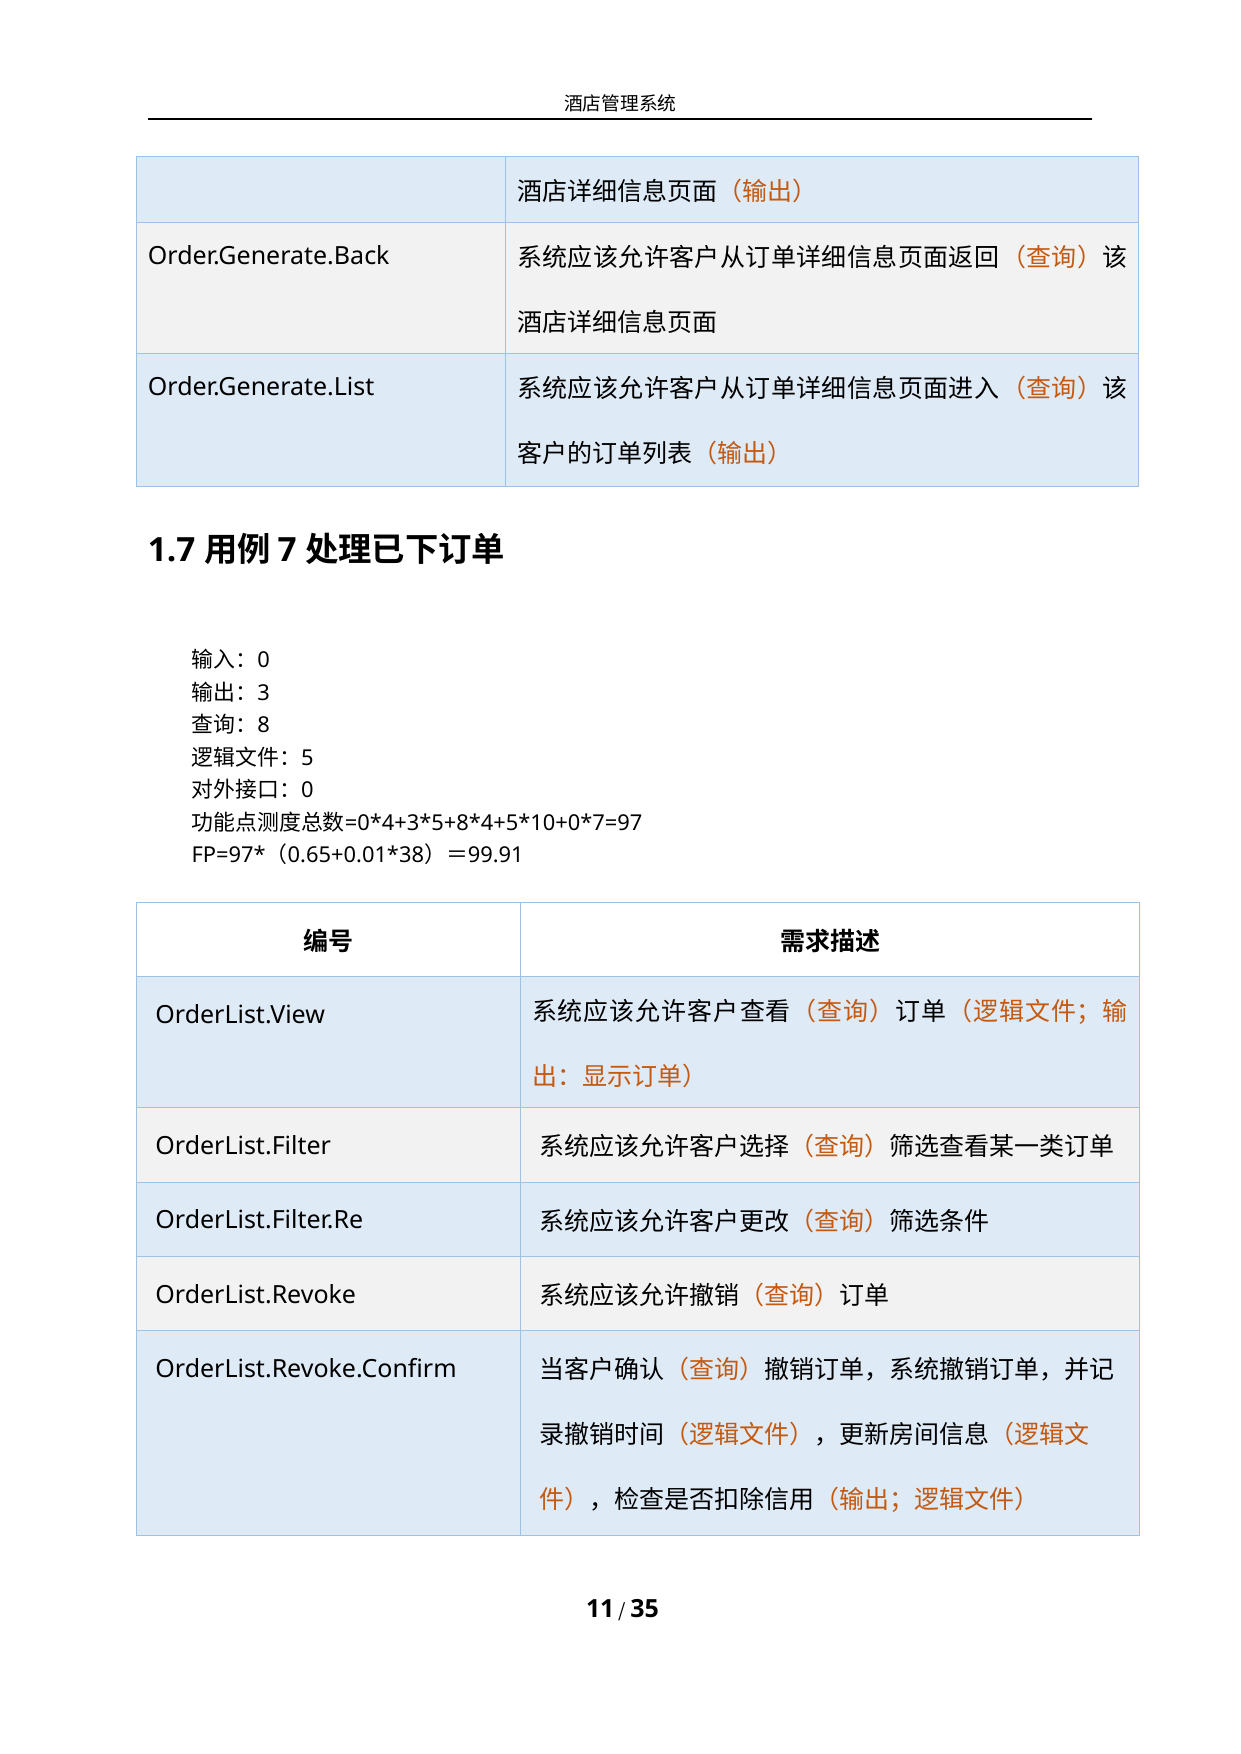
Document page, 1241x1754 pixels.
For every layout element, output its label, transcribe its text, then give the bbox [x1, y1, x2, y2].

table_cell 系统应该允许客户从订单详细信息页面返回（查询）该酒店详细信息页面 [506, 223, 1138, 353]
text 对外接口：0 [148, 772, 1092, 804]
text 逻辑文件：5 [148, 739, 1092, 772]
table_cell OrderList.Revoke.Confirm [137, 1331, 520, 1535]
table_cell Order.Generate.Back [137, 223, 505, 353]
table_cell 系统应该允许撤销（查询）订单 [521, 1257, 1139, 1330]
table_cell OrderList.Filter.Re [137, 1183, 520, 1256]
text FP=97*（0.65+0.01*38）＝99.91 [148, 837, 1092, 869]
table_cell 系统应该允许客户更改（查询）筛选条件 [521, 1183, 1139, 1256]
table_header 编号 [137, 903, 520, 976]
table_cell OrderList.Filter [137, 1108, 520, 1182]
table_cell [137, 157, 505, 222]
table_header 需求描述 [521, 903, 1139, 976]
table_cell 当客户确认（查询）撤销订单，系统撤销订单，并记录撤销时间（逻辑文件），更新房间信息（逻辑文件），检查是否扣除信用（输出；逻辑文件） [521, 1331, 1139, 1535]
text 输入：0 [148, 642, 1092, 674]
text 功能点测度总数=0*4+3*5+8*4+5*10+0*7=97 [148, 804, 1092, 837]
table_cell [506, 157, 1138, 222]
subtitle 1.7 用例7 处理已下订单 [148, 514, 1092, 579]
table_cell OrderList.Revoke [137, 1257, 520, 1330]
table_cell Order.Generate.List [137, 354, 505, 486]
table_cell 系统应该允许客户从订单详细信息页面进入（查询）该客户的订单列表（输出） [506, 354, 1138, 486]
table_cell OrderList.View [137, 977, 520, 1107]
table_cell 系统应该允许客户查看（查询）订单（逻辑文件；输出：显示订单） [521, 977, 1139, 1107]
table_cell 系统应该允许客户选择（查询）筛选查看某一类订单 [521, 1108, 1139, 1182]
text 输出：3 [148, 674, 1092, 707]
text 查询：8 [148, 707, 1092, 739]
